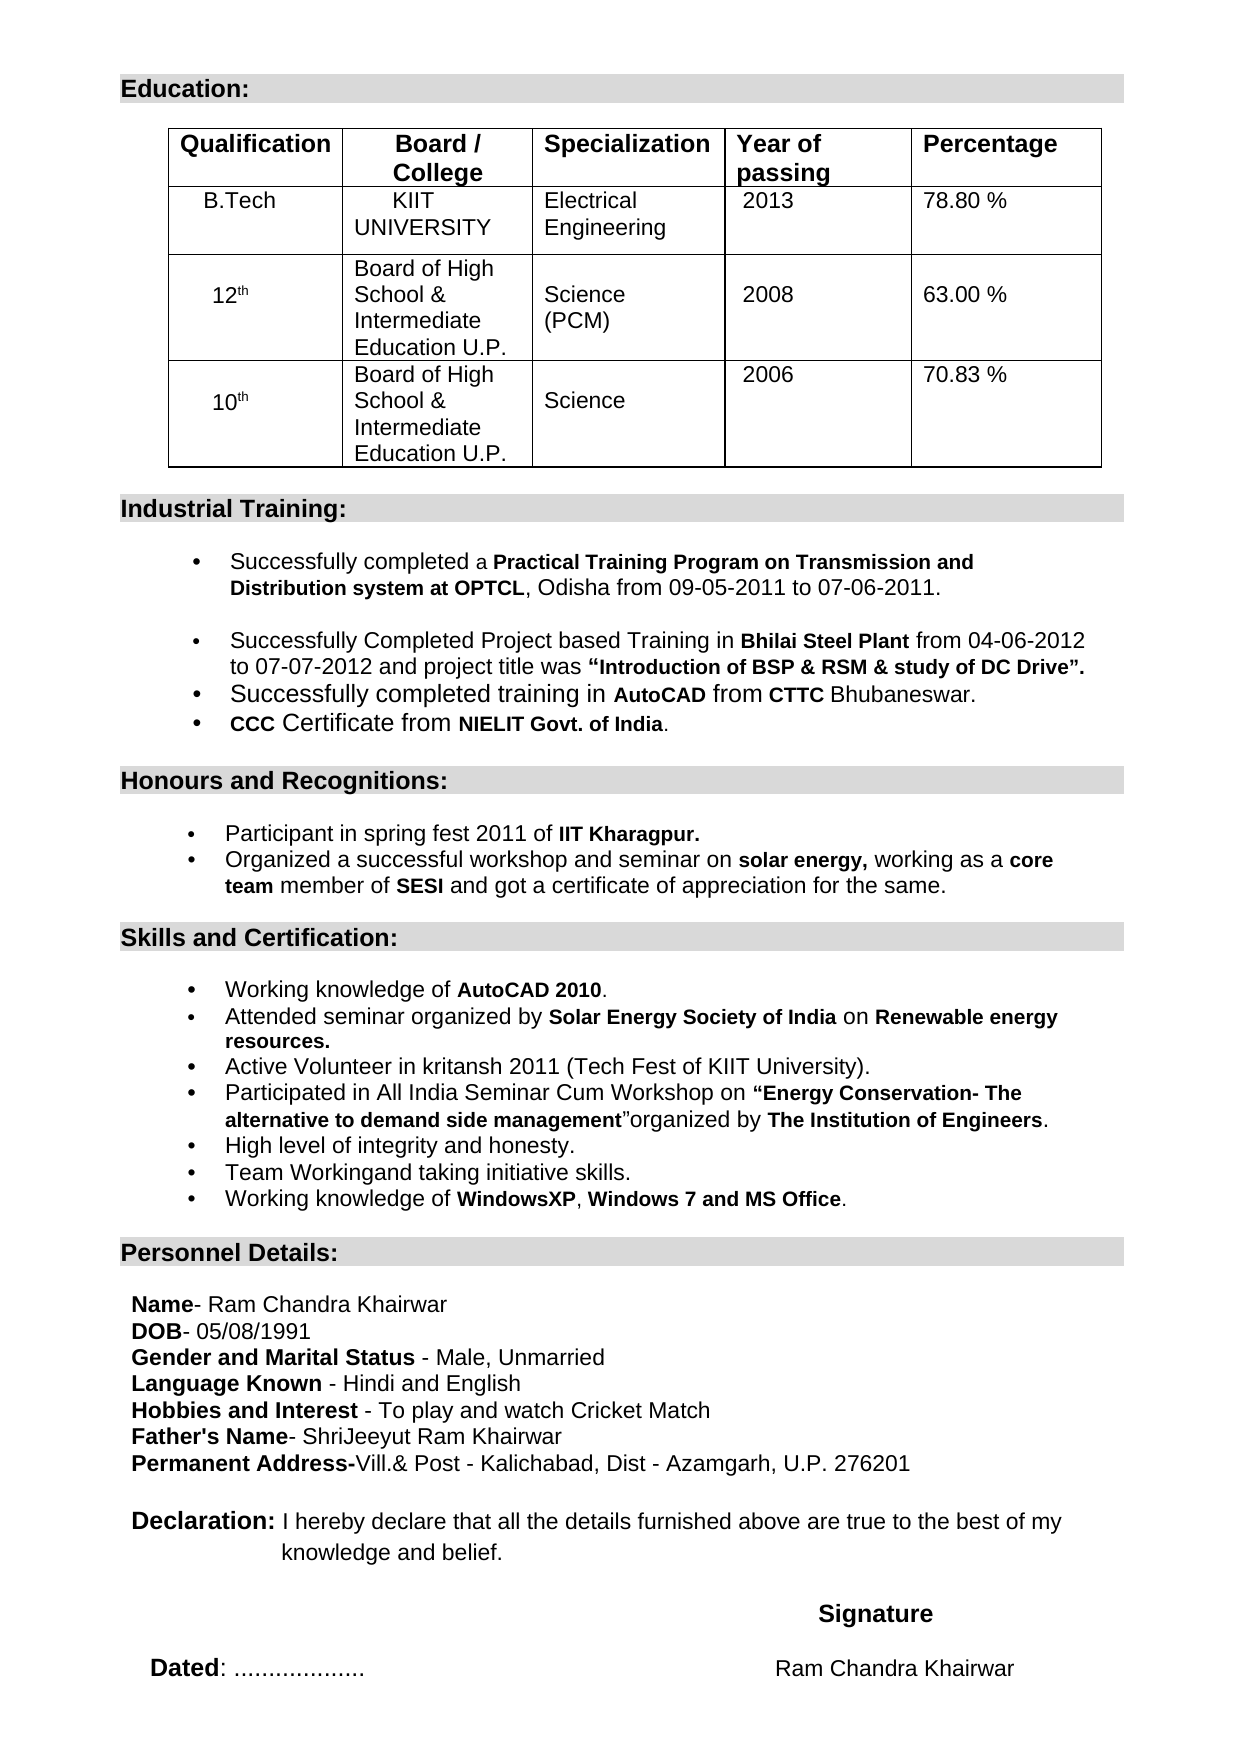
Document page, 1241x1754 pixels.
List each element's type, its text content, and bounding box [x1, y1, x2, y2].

list High level of integrity and honesty. [187, 1132, 1090, 1158]
text Skills and Certification: [120, 922, 1124, 951]
text Name- Ram Chandra Khairwar [131, 1291, 1090, 1318]
list Working knowledge of AutoCAD 2010. [187, 976, 1090, 1003]
text Industrial Training: [120, 494, 1124, 522]
list Active Volunteer in kritansh 2011 (Tech Fest of KIIT University). [187, 1053, 1090, 1079]
table_cell Board of High School & Intermediate Education U.P. [343, 255, 532, 360]
table_header Board / College [343, 129, 532, 186]
list Organized a successful workshop and seminar on solar energy, working as a core team member of SESI and got a certificate of appreciation for the same. [187, 846, 1090, 898]
table_cell 2013 [726, 187, 911, 253]
table_cell B.Tech [169, 187, 342, 253]
list Successfully completed a Practical Training Program on Transmission and Distribution system at OPTCL, Odisha from 09-05-2011 to 07-06-2011. [192, 548, 1090, 600]
list CCC Certificate from NIELIT Govt. of India. [192, 708, 1090, 737]
table_header Qualification [169, 129, 342, 186]
list Participant in spring fest 2011 of IIT Kharagpur. [187, 819, 1090, 846]
table_cell 63.00 % [912, 255, 1101, 360]
text Declaration: I hereby declare that all the details furnished above are true to the best of my knowledge and belief. [131, 1506, 1090, 1565]
list Successfully completed training in AutoCAD from CTTC Bhubaneswar. [192, 679, 1090, 708]
table_cell 70.83 % [912, 361, 1101, 466]
table_header Year of passing [726, 129, 911, 186]
text Language Known - Hindi and English [131, 1370, 1090, 1397]
text Father's Name- ShriJeeyut Ram Khairwar [131, 1423, 1090, 1449]
list Attended seminar organized by Solar Energy Society of India on Renewable energy resources. [187, 1003, 1090, 1053]
text Gender and Marital Status - Male, Unmarried [131, 1344, 1090, 1370]
table_cell 10th [169, 361, 342, 466]
table_cell 12th [169, 255, 342, 360]
table_header Specialization [533, 129, 724, 186]
table_cell Board of High School & Intermediate Education U.P. [343, 361, 532, 466]
table_cell 2006 [726, 361, 911, 466]
list Participated in All India Seminar Cum Workshop on “Energy Conservation- The alternative to demand side management”organized by The Institution of Engineers. [187, 1079, 1090, 1132]
text Hobbies and Interest - To play and watch Cricket Match [131, 1397, 1090, 1423]
list Working knowledge of WindowsXP, Windows 7 and MS Office. [187, 1185, 1090, 1211]
text Personnel Details: [120, 1237, 1124, 1266]
text Honours and Recognitions: [120, 766, 1124, 794]
table_cell Science [533, 361, 724, 466]
table_header Percentage [912, 129, 1101, 186]
list Successfully Completed Project based Training in Bhilai Steel Plant from 04-06-2012 to 07-07-2012 and project title was “Introduction of BSP & RSM & study of DC Drive”. [192, 627, 1090, 679]
table_cell Electrical Engineering [533, 187, 724, 253]
table_cell KIIT UNIVERSITY [343, 187, 532, 253]
table_cell 2008 [726, 255, 911, 360]
text Signature [150, 1599, 1090, 1628]
list Team Workingand taking initiative skills. [187, 1158, 1090, 1185]
table_cell Science (PCM) [533, 255, 724, 360]
text Permanent Address-Vill.& Post - Kalichabad, Dist - Azamgarh, U.P. 276201 [131, 1449, 1090, 1476]
text Dated: ................... Ram Chandra Khairwar [150, 1653, 1090, 1682]
text DOB- 05/08/1991 [131, 1318, 1090, 1344]
table_cell 78.80 % [912, 187, 1101, 253]
text Education: [120, 74, 1124, 103]
